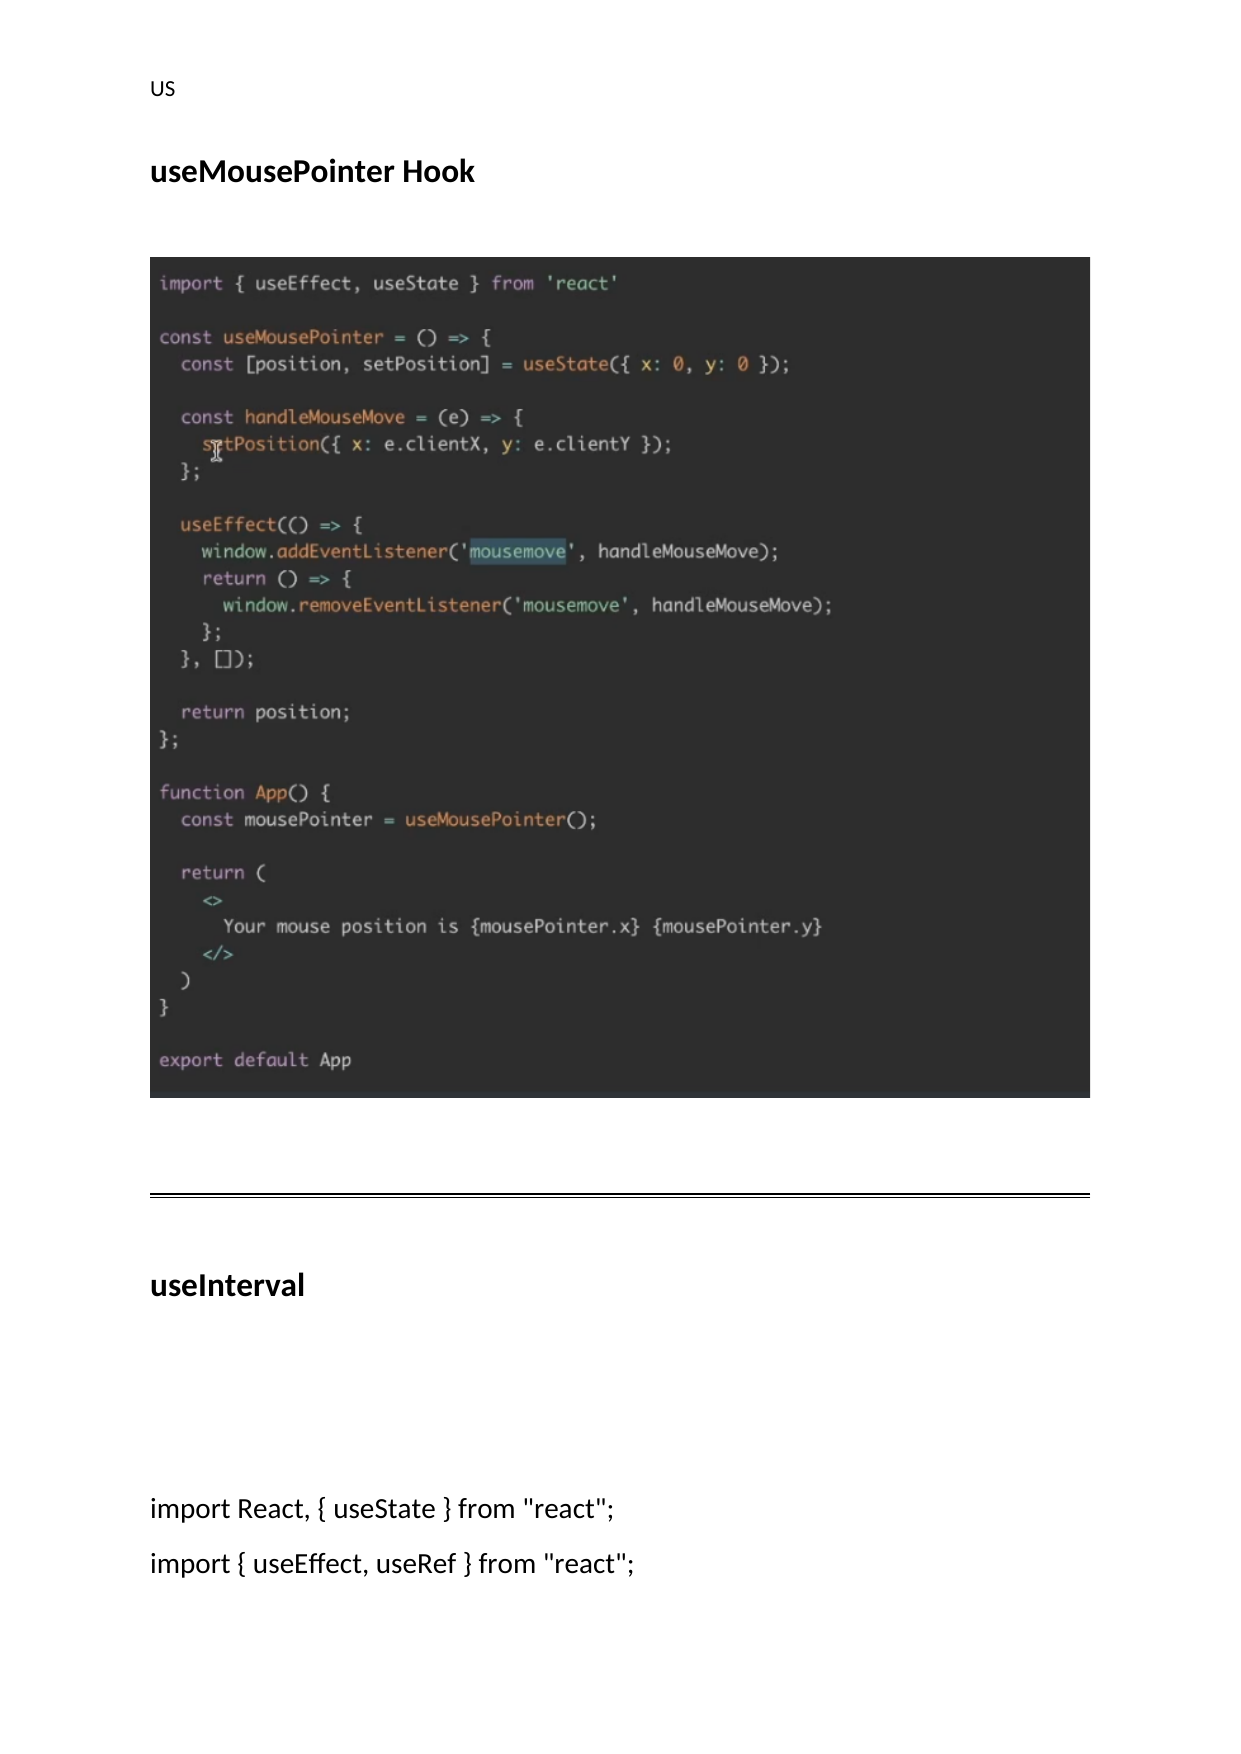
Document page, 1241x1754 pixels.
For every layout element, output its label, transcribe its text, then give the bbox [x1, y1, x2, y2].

text import React, { useState } from "react"; [150, 1490, 1090, 1525]
text import { useEffect, useRef } from "react"; [150, 1545, 1090, 1581]
text useInterval [150, 1264, 1090, 1304]
text useMousePointer Hook [150, 150, 1090, 191]
picture [150, 257, 1091, 1098]
